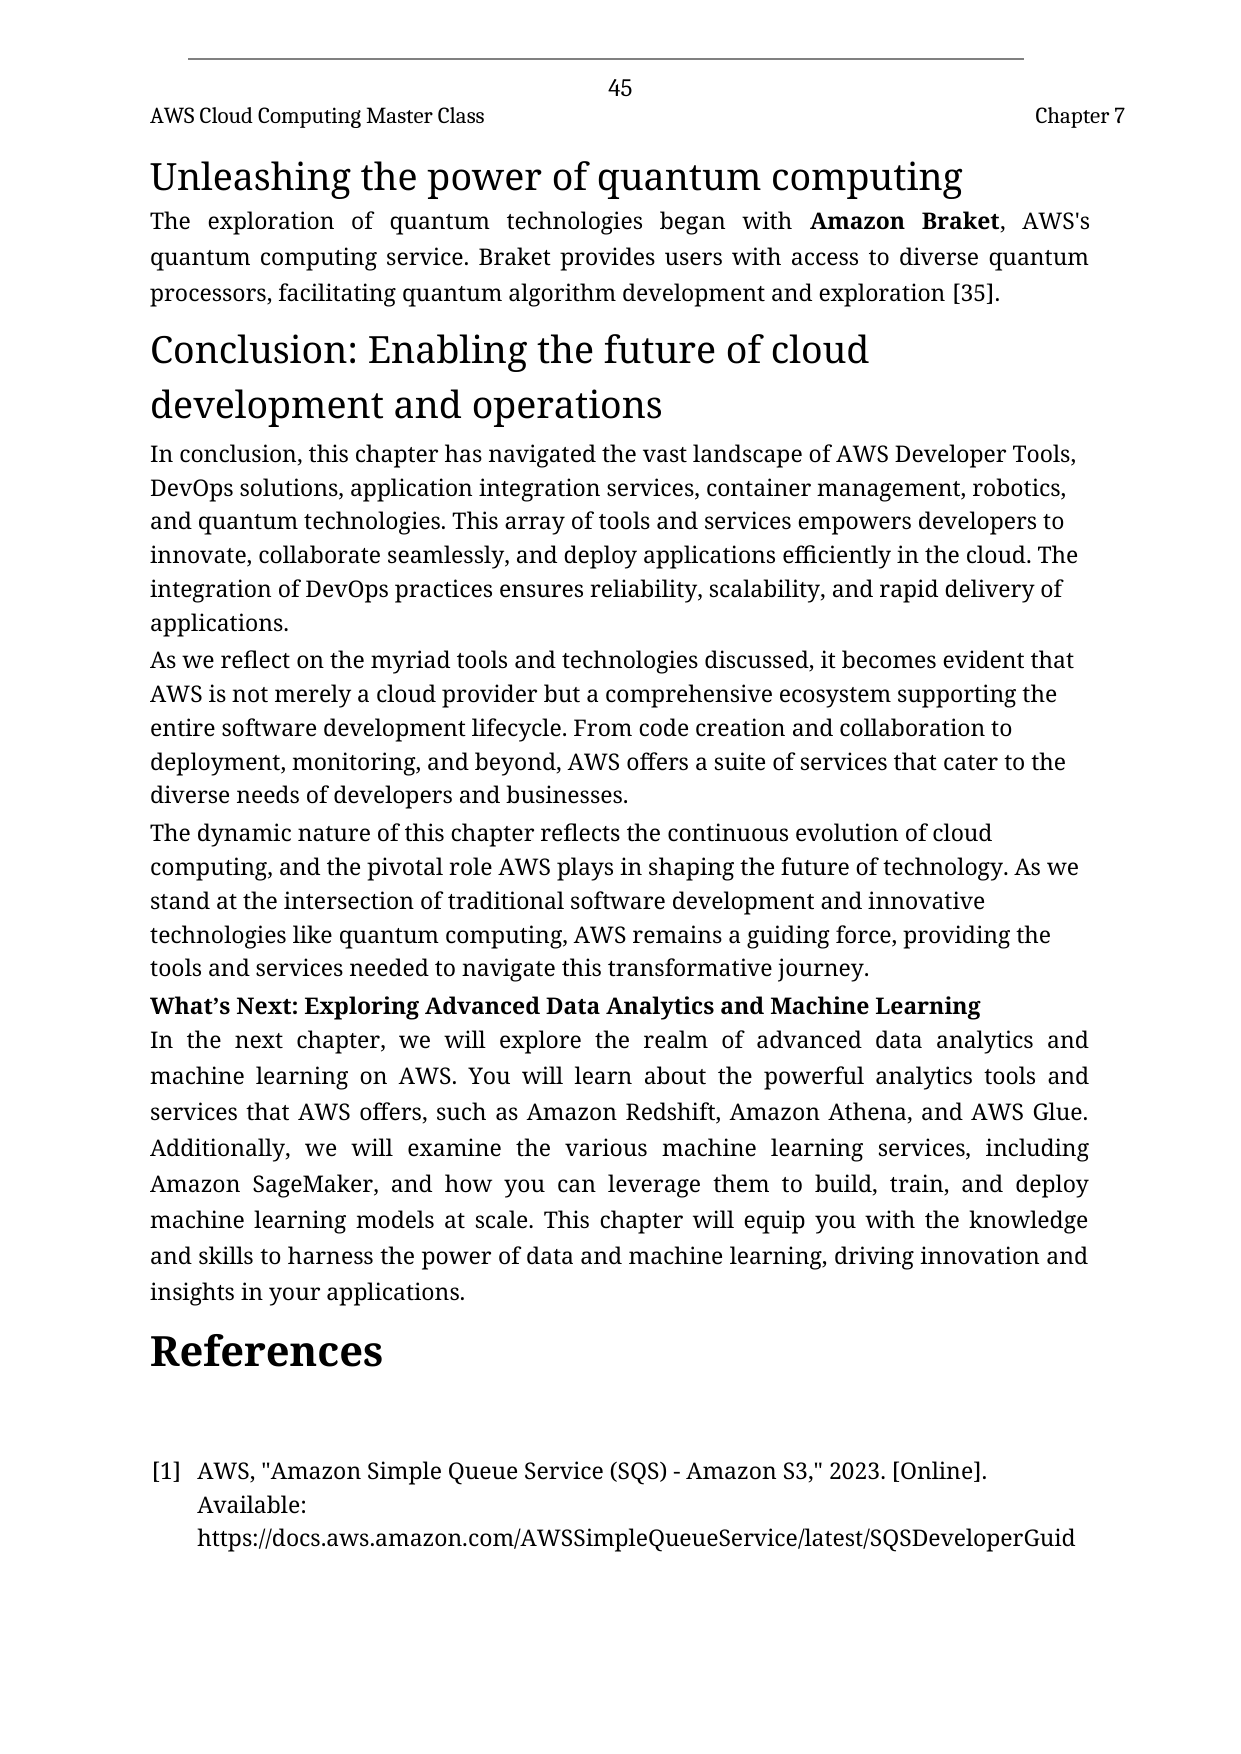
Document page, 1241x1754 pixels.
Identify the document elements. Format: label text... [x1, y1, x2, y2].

text In the next chapter, we will explore the realm of advanced data analytics and machine learning on AWS. You will learn about the powerful analytics tools and services that AWS offers, such as Amazon Redshift, Amazon Athena, and AWS Glue. Additionally, we will examine the various machine learning services, including Amazon SageMaker, and how you can leverage them to build, train, and deploy machine learning models at scale. This chapter will equip you with the knowledge and skills to harness the power of data and machine learning, driving innovation and insights in your applications. [150, 1024, 1090, 1307]
text The exploration of quantum technologies began with Amazon Braket, AWS's quantum computing service. Braket provides users with access to diverse quantum processors, facilitating quantum algorithm development and exploration. [150, 205, 1090, 308]
text What’s Next: Exploring Advanced Data Analytics and Machine Learning [150, 990, 1090, 1021]
text As we reflect on the myriad tools and technologies discussed, it becomes evident that AWS is not merely a cloud provider but a comprehensive ecosystem supporting the entire software development lifecycle. From code creation and collaboration to deployment, monitoring, and beyond, AWS offers a suite of services that cater to the diverse needs of developers and businesses. [150, 644, 1090, 811]
text Conclusion: Enabling the future of cloud development and operations [150, 323, 1090, 429]
text The dynamic nature of this chapter reflects the continuous evolution of cloud computing, and the pivotal role AWS plays in shaping the future of technology. As we stand at the intersection of traditional software development and innovative technologies like quantum computing, AWS remains a guiding force, providing the tools and services needed to navigate this transformative journey. [150, 817, 1090, 983]
text In conclusion, this chapter has navigated the vast landscape of AWS Developer Tools, DevOps solutions, application integration services, container management, robotics, and quantum technologies. This array of tools and services empowers developers to innovate, collaborate seamlessly, and deploy applications efficiently in the cloud. The integration of DevOps practices ensures reliability, scalability, and rapid delivery of applications. [150, 438, 1090, 638]
text Unleashing the power of quantum computing [150, 150, 1090, 201]
